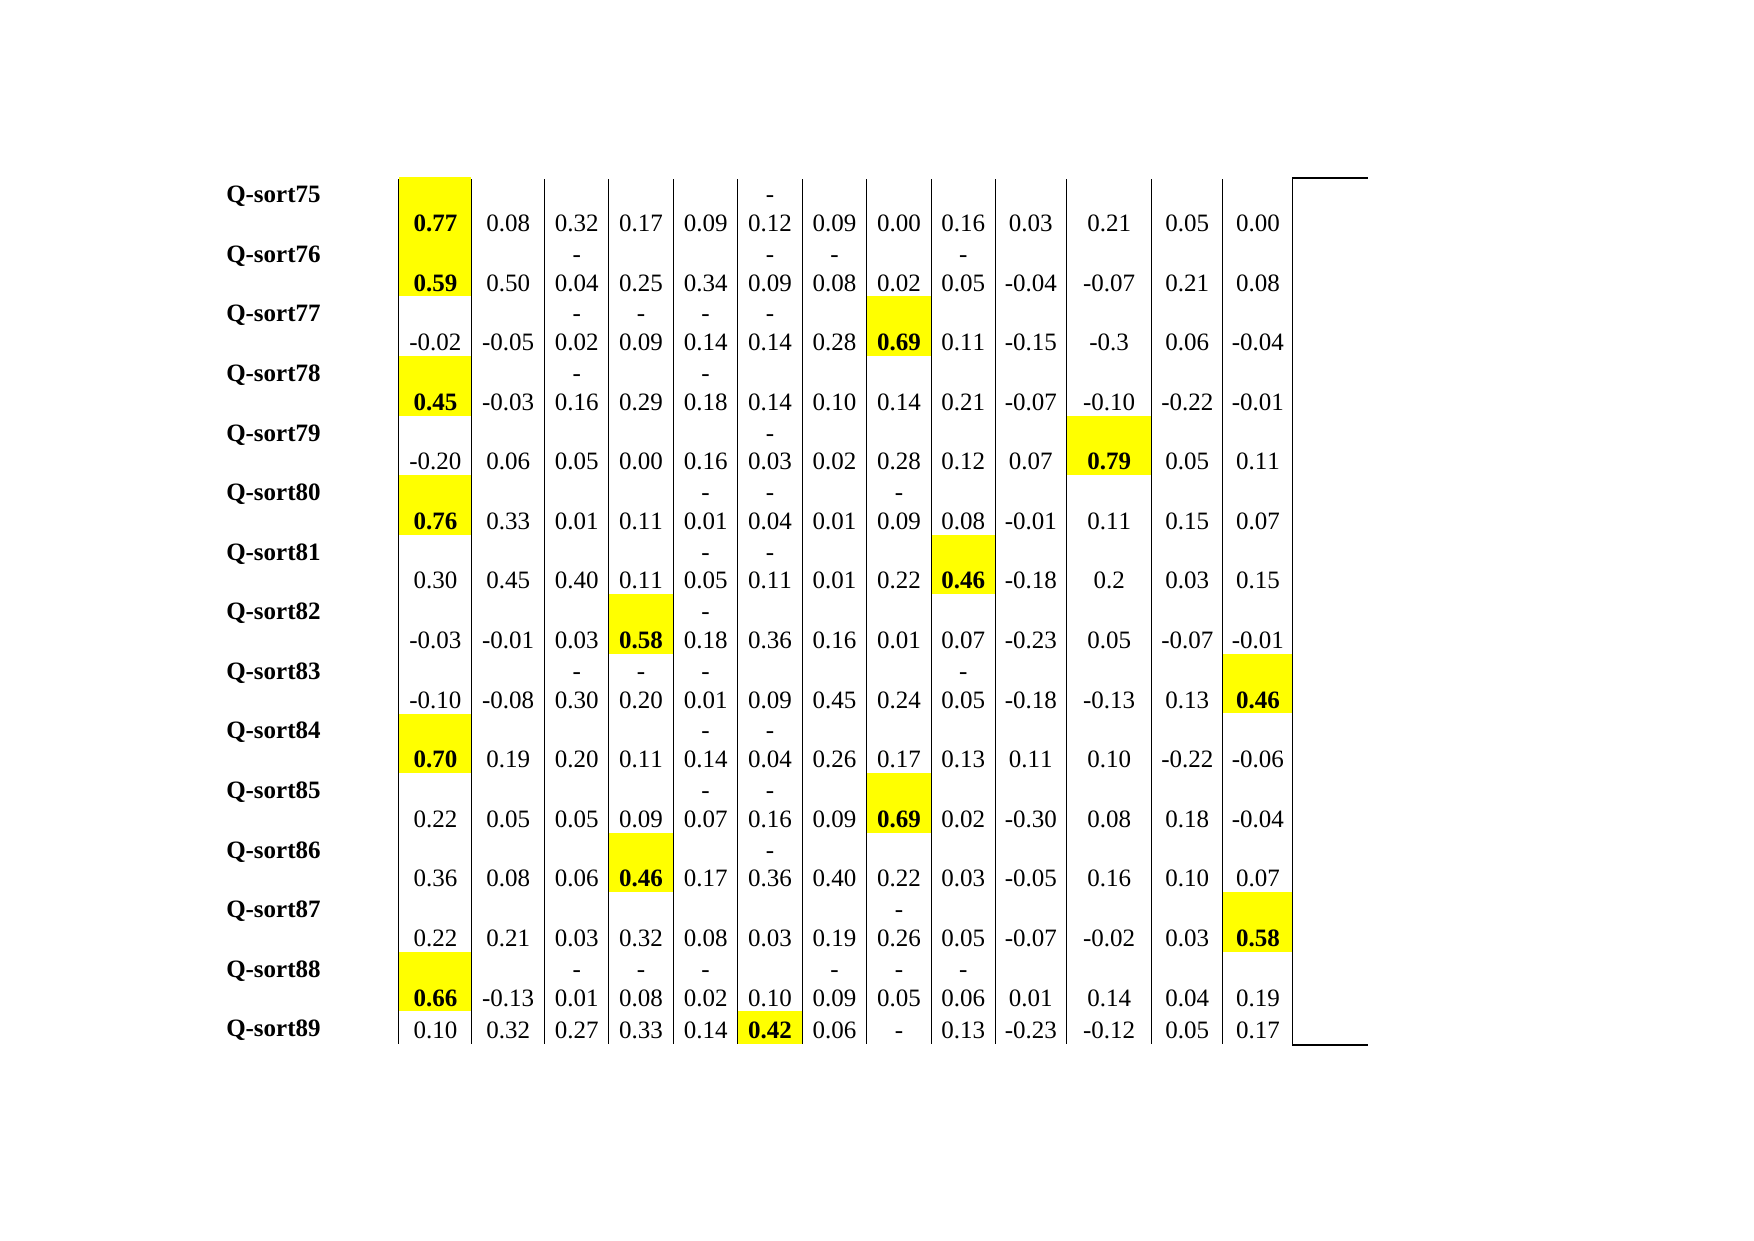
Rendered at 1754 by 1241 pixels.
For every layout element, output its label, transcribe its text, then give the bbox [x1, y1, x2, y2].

table_cell -0.36 [738, 833, 802, 892]
table_cell 0.32 [544, 177, 608, 237]
table_cell 0.05 [932, 892, 995, 952]
table_cell -0.18 [674, 356, 737, 416]
table_cell 0.24 [867, 654, 931, 713]
table_cell 0.04 [1152, 952, 1222, 1011]
table_cell 0.07 [1223, 833, 1292, 892]
table_cell 0.15 [1223, 535, 1292, 594]
table_cell 0.33 [609, 1011, 673, 1044]
table_cell -0.26 [867, 892, 931, 952]
table_cell 0.10 [1067, 714, 1151, 773]
table_cell -0.13 [1067, 654, 1151, 713]
table_cell 0.09 [803, 773, 866, 833]
table_cell 0.58 [609, 594, 673, 654]
table_cell 0.01 [867, 594, 931, 654]
table_cell -0.09 [609, 296, 673, 356]
table_cell 0.19 [1223, 952, 1292, 1011]
table_cell -0.07 [996, 356, 1066, 416]
table_cell 0.06 [545, 833, 608, 892]
table_cell 0.26 [803, 714, 866, 773]
table_cell 0.00 [866, 177, 931, 237]
table_cell -0.14 [674, 296, 737, 356]
table_cell 0.69 [867, 296, 931, 356]
table_cell 0.45 [399, 356, 471, 416]
table_cell 0.15 [1152, 475, 1222, 535]
table_cell 0.2 [1067, 535, 1151, 594]
table_cell 0.07 [1223, 475, 1292, 535]
table_cell 0.22 [399, 773, 471, 833]
table_cell 0.16 [1067, 833, 1151, 892]
table_cell 0.42 [738, 1011, 802, 1044]
table_cell 0.69 [867, 773, 931, 833]
table_cell 0.08 [674, 892, 737, 952]
table_cell 0.40 [545, 535, 608, 594]
table_cell -0.3 [1067, 296, 1151, 356]
table_cell -0.16 [738, 773, 802, 833]
table_cell 0.13 [932, 714, 995, 773]
table_cell 0.11 [996, 714, 1066, 773]
table_cell -0.03 [738, 416, 802, 475]
table_cell 0.11 [609, 714, 673, 773]
table_cell -0.05 [932, 654, 995, 713]
table_cell 0.06 [472, 416, 544, 475]
table_cell 0.10 [738, 952, 802, 1011]
table_cell 0.08 [471, 177, 544, 237]
table_cell 0.46 [932, 535, 995, 594]
table_cell -0.11 [738, 535, 802, 594]
table_cell 0.09 [802, 177, 866, 237]
table_cell -0.20 [609, 654, 673, 713]
table_cell -0.07 [1152, 594, 1222, 654]
table_cell 0.03 [738, 892, 802, 952]
table_cell -0.22 [1152, 714, 1222, 773]
table_cell 0.17 [867, 714, 931, 773]
table_cell -0.23 [996, 1011, 1066, 1044]
table_cell 0.03 [932, 833, 995, 892]
table_cell -0.03 [399, 594, 471, 654]
table_cell -0.08 [472, 654, 544, 713]
table_cell -0.20 [399, 416, 471, 475]
table_cell -0.04 [545, 237, 608, 296]
table_cell 0.79 [1067, 416, 1151, 475]
table_cell 0.13 [1152, 654, 1222, 713]
table_cell 0.21 [932, 356, 995, 416]
table_cell 0.33 [472, 475, 544, 535]
table_cell -0.14 [674, 714, 737, 773]
table_cell 0.03 [1152, 535, 1222, 594]
table_cell 0.46 [1223, 654, 1292, 713]
table_cell -0.09 [803, 952, 866, 1011]
table_cell 0.05 [1152, 1011, 1222, 1044]
table_cell 0.50 [472, 237, 544, 296]
table_cell -0.09 [738, 237, 802, 296]
table_cell -0.04 [1223, 296, 1292, 356]
table_cell -0.08 [803, 237, 866, 296]
table_cell 0.07 [996, 416, 1066, 475]
table_cell 0.14 [674, 1011, 737, 1044]
table_cell 0.19 [803, 892, 866, 952]
table_cell 0.45 [803, 654, 866, 713]
table_cell -0.05 [996, 833, 1066, 892]
table_cell -0.18 [996, 535, 1066, 594]
table_cell 0.08 [1223, 237, 1292, 296]
table_cell 0.14 [867, 356, 931, 416]
table_cell -0.02 [545, 296, 608, 356]
table_cell 0.32 [609, 892, 673, 952]
table_cell 0.45 [472, 535, 544, 594]
table_cell 0.06 [803, 1011, 866, 1044]
table_cell -0.09 [867, 475, 931, 535]
table_cell 0.32 [472, 1011, 544, 1044]
table_cell -0.04 [996, 237, 1066, 296]
table_cell Q-sort76 [148, 237, 398, 296]
table_cell Q-sort81 [148, 535, 398, 594]
table_cell -0.01 [545, 952, 608, 1011]
table_cell 0.03 [1152, 892, 1222, 952]
table_cell Q-sort84 [148, 714, 398, 773]
table_cell 0.11 [609, 475, 673, 535]
table_cell 0.22 [867, 833, 931, 892]
table_cell -0.01 [1223, 594, 1292, 654]
table_cell 0.29 [609, 356, 673, 416]
table_cell 0.10 [399, 1011, 471, 1044]
table_cell -0.02 [674, 952, 737, 1011]
table_cell 0.34 [674, 237, 737, 296]
table_cell -0.23 [996, 594, 1066, 654]
table_cell 0.17 [609, 177, 673, 237]
table_cell -0.10 [399, 654, 471, 713]
table_cell -0.01 [674, 475, 737, 535]
table_cell 0.09 [609, 773, 673, 833]
table_cell Q-sort79 [148, 416, 398, 475]
table_cell Q-sort89 [148, 1011, 398, 1044]
table_cell 0.10 [1152, 833, 1222, 892]
table_cell 0.00 [1223, 177, 1292, 237]
table_cell Q-sort87 [148, 892, 398, 952]
table_cell 0.76 [399, 475, 471, 535]
table_cell Q-sort80 [148, 475, 398, 535]
table_cell 0.66 [399, 952, 471, 1011]
table_cell Q-sort75 [148, 177, 399, 237]
table_cell -0.15 [996, 296, 1066, 356]
table_cell -0.16 [545, 356, 608, 416]
table_cell -0.02 [399, 296, 471, 356]
table_cell 0.08 [472, 833, 544, 892]
table_cell 0.25 [609, 237, 673, 296]
table_cell 0.05 [1152, 416, 1222, 475]
table_cell -0.06 [932, 952, 995, 1011]
table_cell 0.30 [399, 535, 471, 594]
table_cell -0.07 [674, 773, 737, 833]
table_cell 0.02 [867, 237, 931, 296]
table_cell 0.05 [1067, 594, 1151, 654]
table_cell 0.09 [673, 177, 737, 237]
table_cell -0.05 [472, 296, 544, 356]
table_cell 0.08 [1067, 773, 1151, 833]
table_cell Q-sort77 [148, 296, 398, 356]
table_cell 0.00 [609, 416, 673, 475]
table_cell -0.04 [1223, 773, 1292, 833]
table_cell 0.16 [803, 594, 866, 654]
table_cell 0.01 [803, 475, 866, 535]
table_cell -0.14 [738, 296, 802, 356]
table_cell Q-sort82 [148, 594, 398, 654]
table_cell -0.05 [867, 952, 931, 1011]
table_cell -0.10 [1067, 356, 1151, 416]
table_cell 0.09 [738, 654, 802, 713]
table_cell -0.30 [545, 654, 608, 713]
table_cell -0.05 [932, 237, 995, 296]
table_cell 0.06 [1152, 296, 1222, 356]
table_cell Q-sort85 [148, 773, 398, 833]
table_cell -0.31 [867, 1011, 931, 1044]
table_cell Q-sort88 [148, 952, 398, 1011]
table_cell 0.40 [803, 833, 866, 892]
table_cell 0.77 [399, 177, 471, 237]
table_cell 0.11 [932, 296, 995, 356]
table_cell -0.07 [1067, 237, 1151, 296]
table_cell 0.27 [545, 1011, 608, 1044]
table_cell 0.03 [545, 892, 608, 952]
table_cell 0.05 [472, 773, 544, 833]
table_cell -0.01 [674, 654, 737, 713]
table_cell 0.70 [399, 714, 471, 773]
table_cell -0.08 [609, 952, 673, 1011]
table_cell 0.36 [399, 833, 471, 892]
table_cell -0.01 [472, 594, 544, 654]
table_cell 0.18 [1152, 773, 1222, 833]
table_cell 0.21 [1066, 177, 1152, 237]
table_cell 0.59 [399, 237, 471, 296]
table_cell -0.22 [1152, 356, 1222, 416]
table_cell 0.05 [545, 773, 608, 833]
table_cell 0.07 [932, 594, 995, 654]
table_cell 0.20 [545, 714, 608, 773]
table_cell -0.13 [472, 952, 544, 1011]
table_cell 0.19 [472, 714, 544, 773]
table_cell 0.01 [803, 535, 866, 594]
table_cell -0.12 [738, 177, 802, 237]
table_cell 0.21 [1152, 237, 1222, 296]
table_cell Q-sort83 [148, 654, 398, 713]
table_cell 0.22 [399, 892, 471, 952]
table_cell 0.10 [803, 356, 866, 416]
table_cell -0.07 [996, 892, 1066, 952]
table_cell 0.28 [803, 296, 866, 356]
table_cell 0.17 [674, 833, 737, 892]
table_cell Q-sort86 [148, 833, 398, 892]
table_cell -0.01 [1223, 356, 1292, 416]
table_cell 0.05 [1152, 177, 1222, 237]
table_cell 0.01 [545, 475, 608, 535]
table_cell 0.17 [1223, 1011, 1292, 1044]
table_cell 0.11 [1223, 416, 1292, 475]
table_cell -0.04 [738, 475, 802, 535]
table_cell 0.03 [545, 594, 608, 654]
table_cell Q-sort78 [148, 356, 398, 416]
table_cell 0.16 [931, 177, 995, 237]
table_cell 0.46 [609, 833, 673, 892]
table_cell 0.22 [867, 535, 931, 594]
table_cell 0.14 [1067, 952, 1151, 1011]
table_cell -0.05 [674, 535, 737, 594]
table_cell 0.05 [545, 416, 608, 475]
table_cell 0.13 [932, 1011, 995, 1044]
table_cell -0.30 [996, 773, 1066, 833]
table_cell 0.08 [932, 475, 995, 535]
table_cell 0.21 [472, 892, 544, 952]
table_cell -0.03 [472, 356, 544, 416]
table_cell 0.01 [996, 952, 1066, 1011]
table_cell 0.28 [867, 416, 931, 475]
table_cell -0.01 [996, 475, 1066, 535]
table_cell 0.58 [1223, 892, 1292, 952]
table_cell 0.16 [674, 416, 737, 475]
table_cell 0.14 [738, 356, 802, 416]
table_cell -0.12 [1067, 1011, 1151, 1044]
table_cell -0.18 [674, 594, 737, 654]
table_cell -0.02 [1067, 892, 1151, 952]
table_cell 0.36 [738, 594, 802, 654]
table_cell -0.04 [738, 714, 802, 773]
table_cell 0.12 [932, 416, 995, 475]
table_cell 0.03 [995, 177, 1066, 237]
table_cell 0.11 [609, 535, 673, 594]
table_cell -0.06 [1223, 714, 1292, 773]
table_cell 0.11 [1067, 475, 1151, 535]
table_cell -0.18 [996, 654, 1066, 713]
table_cell 0.02 [803, 416, 866, 475]
table_cell 0.02 [932, 773, 995, 833]
